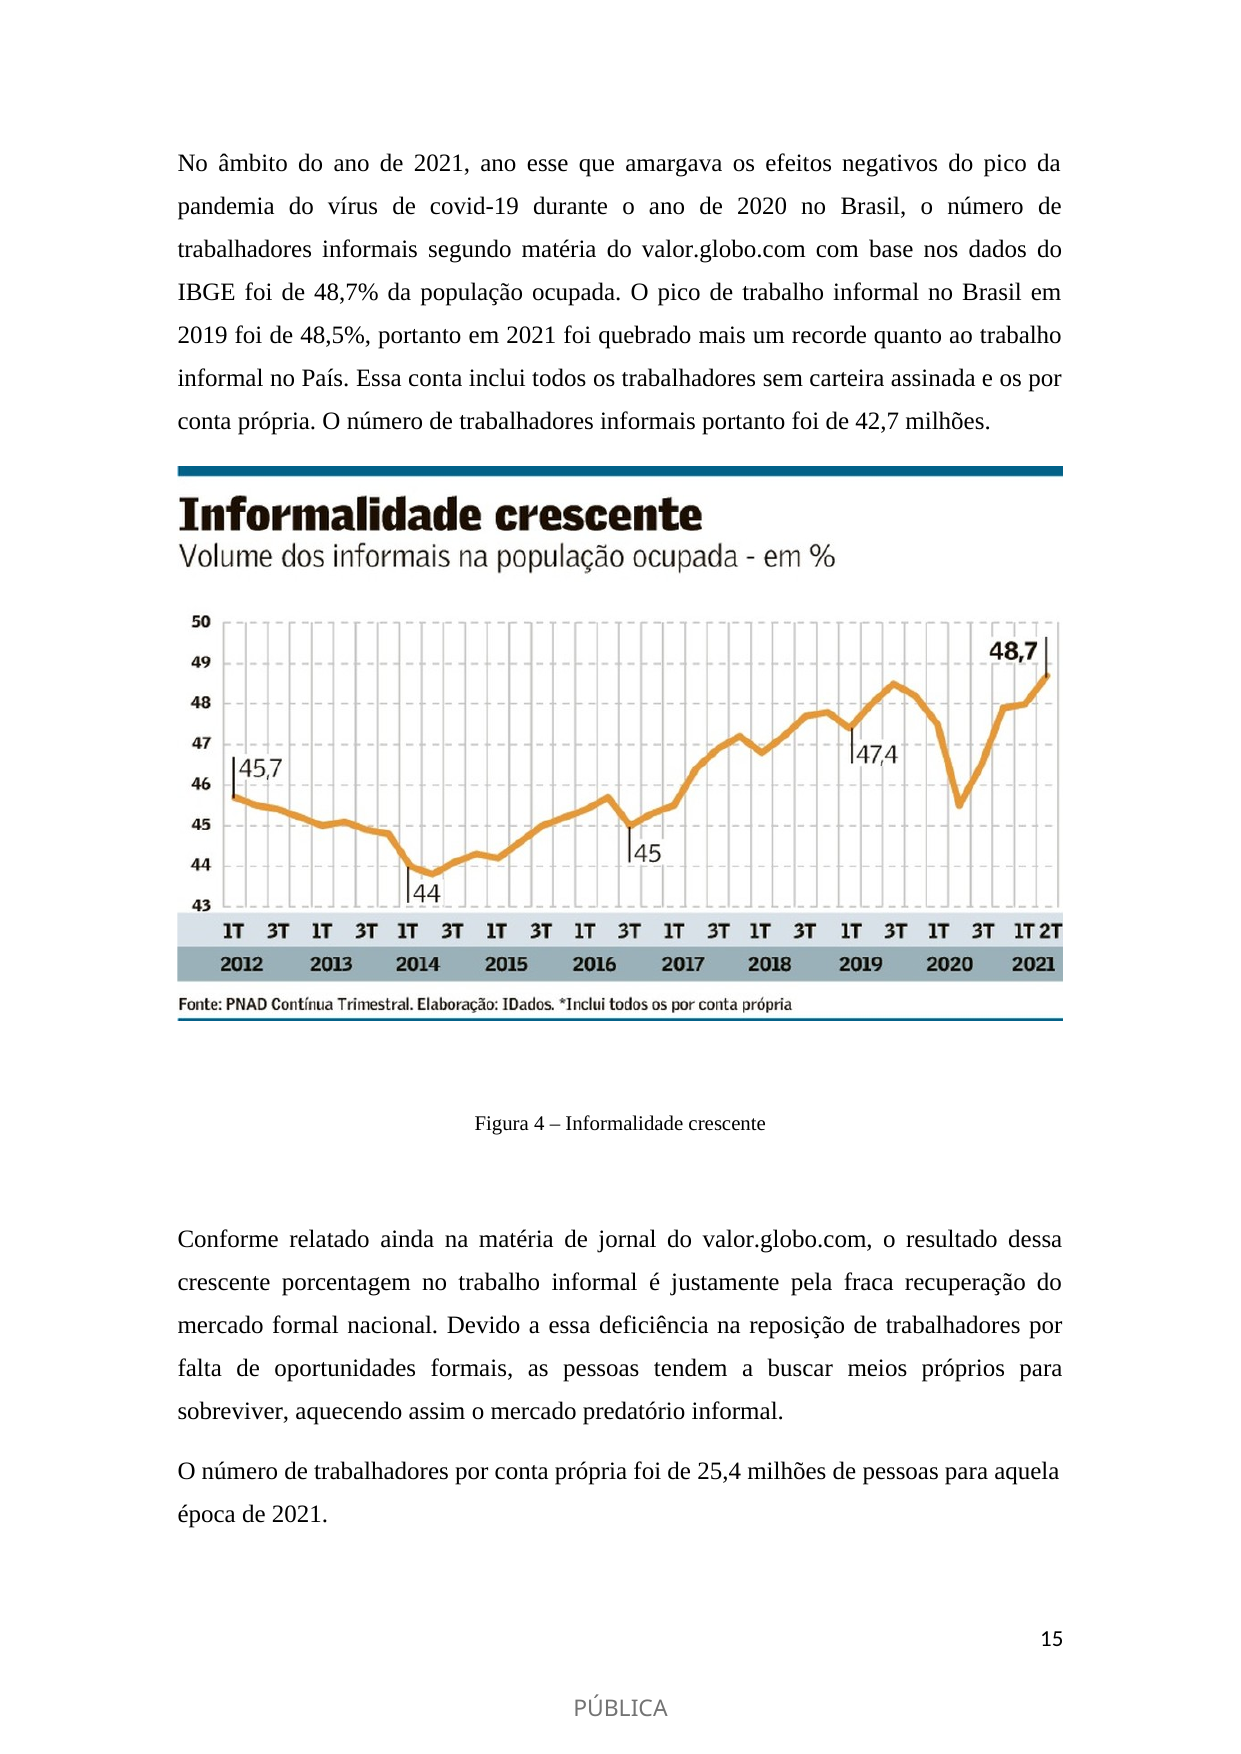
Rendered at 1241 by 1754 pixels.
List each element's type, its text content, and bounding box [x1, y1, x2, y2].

text No âmbito do ano de 2021, ano esse que amargava os efeitos negativos do pico da pandemia do vírus de covid-19 durante o ano de 2020 no Brasil, o número de trabalhadores informais segundo matéria do valor.globo.com com base nos dados do IBGE foi de 48,7% da população ocupada. O pico de trabalho informal no Brasil em 2019 foi de 48,5%, portanto em 2021 foi quebrado mais um recorde quanto ao trabalho informal no País. Essa conta inclui todos os trabalhadores sem carteira assinada e os por conta própria. O número de trabalhadores informais portanto foi de 42,7 milhões. [177, 148, 1063, 435]
picture [177, 466, 1063, 1021]
text Figura 4 – Informalidade crescente [177, 1111, 1063, 1135]
text Conforme relatado ainda na matéria de jornal do valor.globo.com, o resultado dessa crescente porcentagem no trabalho informal é justamente pela fraca recuperação do mercado formal nacional. Devido a essa deficiência na reposição de trabalhadores por falta de oportunidades formais, as pessoas tendem a buscar meios próprios para sobreviver, aquecendo assim o mercado predatório informal. [177, 1224, 1063, 1425]
text O número de trabalhadores por conta própria foi de 25,4 milhões de pessoas para aquela época de 2021. [177, 1456, 1063, 1528]
